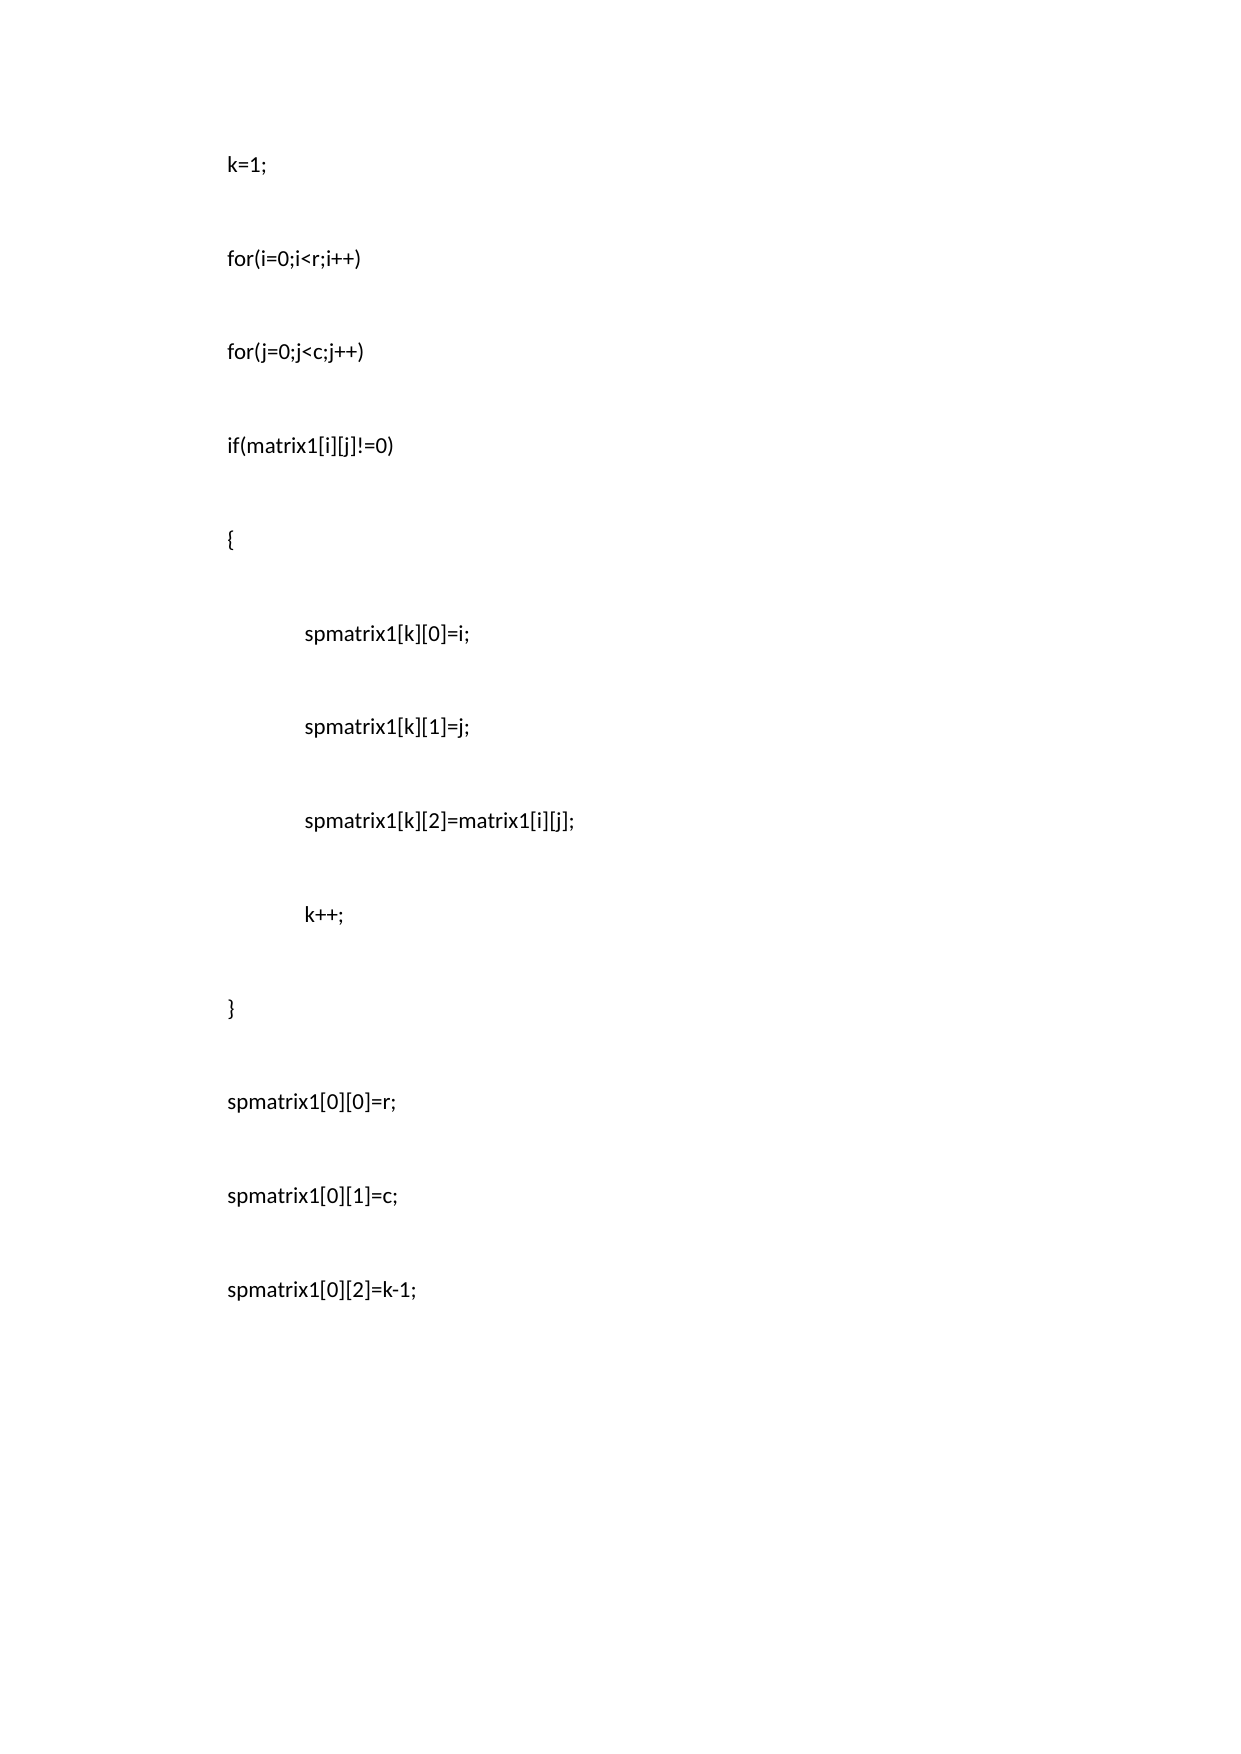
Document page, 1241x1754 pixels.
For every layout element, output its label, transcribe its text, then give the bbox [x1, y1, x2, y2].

text for(i=0;i<r;i++) [150, 244, 1090, 272]
text spmatrix1[0][1]=c; [150, 1181, 1090, 1209]
text spmatrix1[k][2]=matrix1[i][j]; [150, 806, 1090, 834]
text { [150, 525, 1090, 553]
text } [150, 994, 1090, 1022]
text spmatrix1[k][0]=i; [150, 619, 1090, 647]
text spmatrix1[k][1]=j; [150, 712, 1090, 741]
text k++; [150, 900, 1090, 928]
text k=1; [150, 150, 1090, 178]
text spmatrix1[0][0]=r; [150, 1087, 1090, 1116]
text spmatrix1[0][2]=k-1; [150, 1275, 1090, 1303]
text if(matrix1[i][j]!=0) [150, 431, 1090, 459]
text for(j=0;j<c;j++) [150, 337, 1090, 366]
